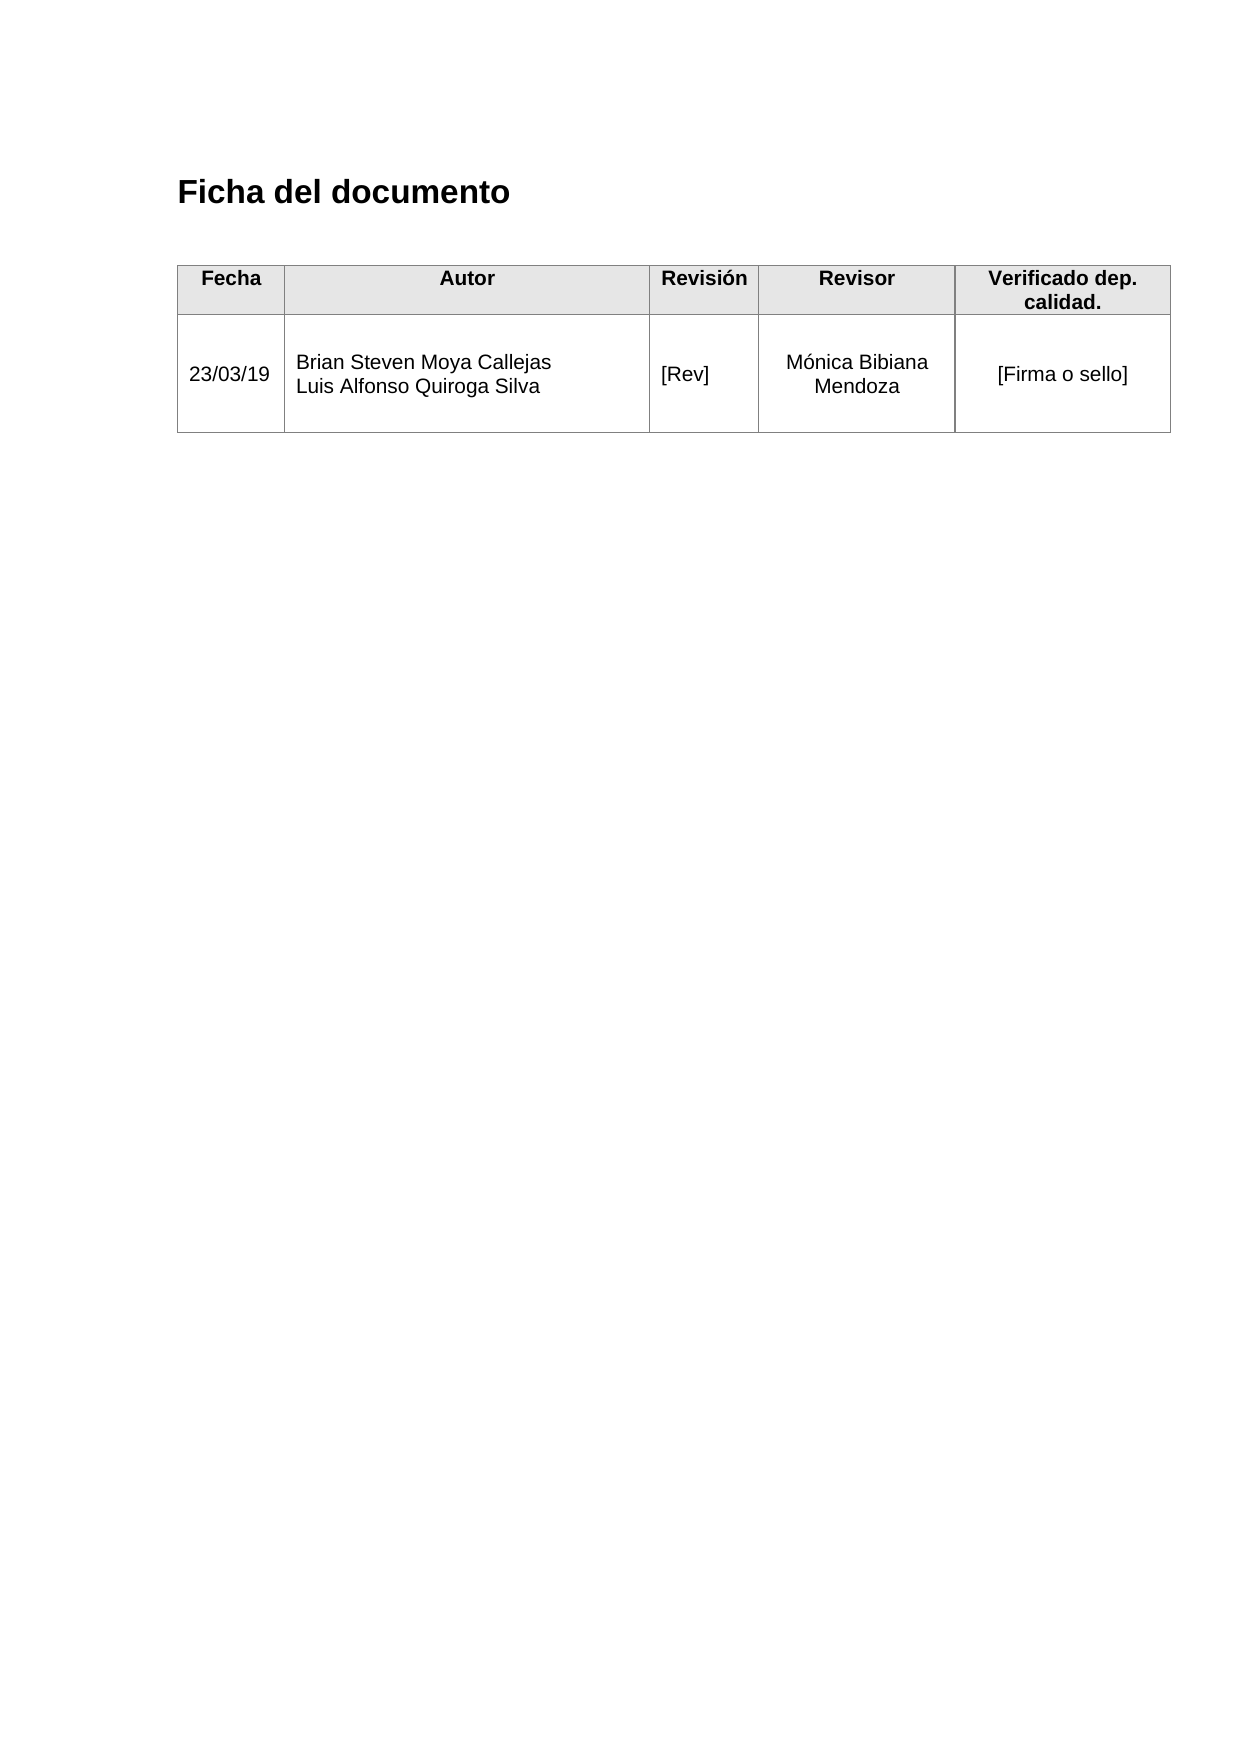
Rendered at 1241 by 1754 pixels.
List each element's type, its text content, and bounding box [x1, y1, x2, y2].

table_header Autor [285, 266, 649, 314]
table_header Revisor [759, 266, 954, 314]
table_header Fecha [178, 266, 284, 314]
list Ficha del documento [177, 173, 1063, 211]
table_cell Mónica Bibiana Mendoza [759, 315, 954, 432]
table_cell 23/03/19 [178, 315, 284, 432]
table_cell Brian Steven Moya Callejas Luis Alfonso Quiroga Silva [285, 315, 649, 432]
table_cell [650, 315, 758, 432]
table_cell [956, 315, 1170, 432]
table_header Verificado dep. calidad. [956, 266, 1170, 314]
table_header Revisión [650, 266, 758, 314]
